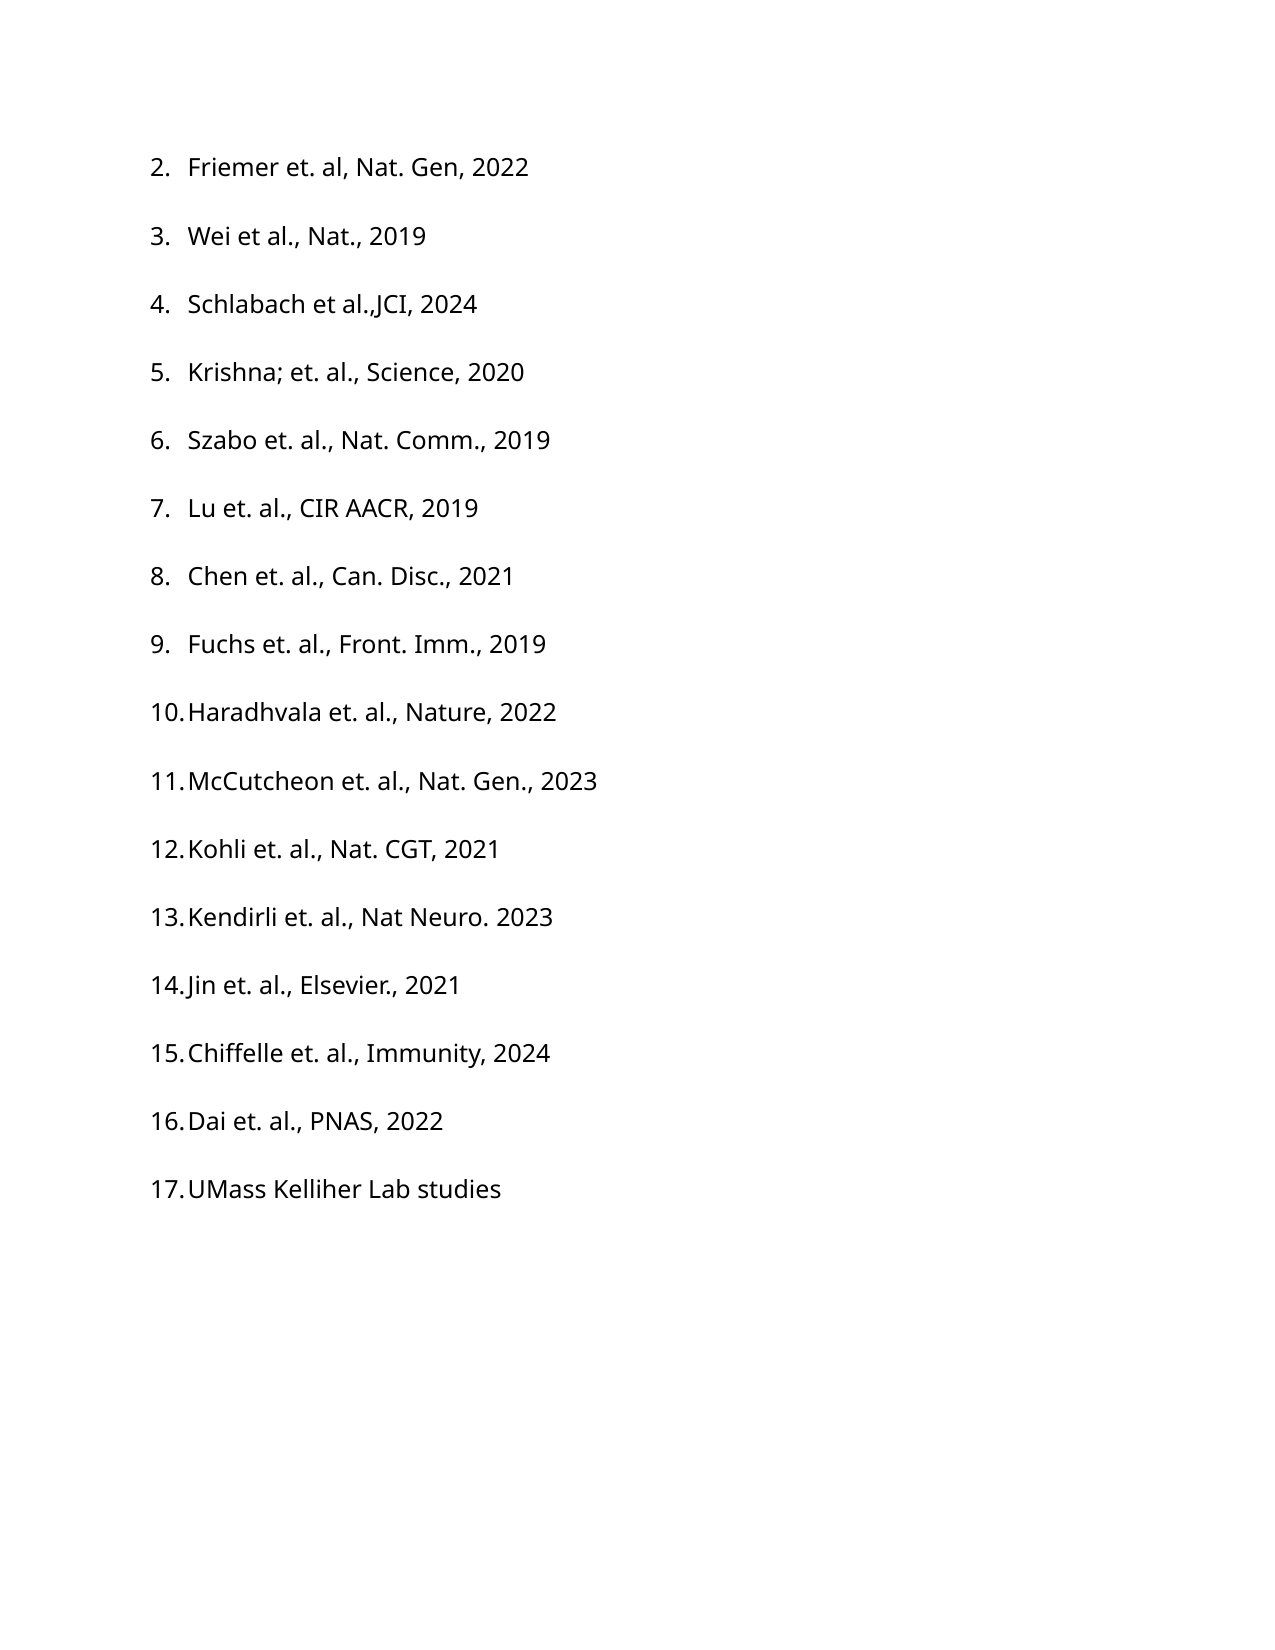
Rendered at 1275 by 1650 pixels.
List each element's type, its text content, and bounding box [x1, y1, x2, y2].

list Kohli et. al., Nat. CGT, 2021 [150, 831, 1125, 865]
list McCutcheon et. al., Nat. Gen., 2023 [150, 763, 1125, 797]
list Szabo et. al., Nat. Comm., 2019 [150, 422, 1125, 457]
list Chen et. al., Can. Disc., 2021 [150, 559, 1125, 593]
list Krishna; et. al., Science, 2020 [150, 354, 1125, 388]
list Lu et. al., CIR AACR, 2019 [150, 491, 1125, 525]
list Dai et. al., PNAS, 2022 [150, 1104, 1125, 1138]
list Fuchs et. al., Front. Imm., 2019 [150, 627, 1125, 661]
list Schlabach et al.,JCI, 2024 [150, 286, 1125, 320]
list Friemer et. al, Nat. Gen, 2022 [150, 150, 1125, 184]
list Haradhvala et. al., Nature, 2022 [150, 695, 1125, 729]
list UMass Kelliher Lab studies [150, 1172, 1125, 1206]
list Kendirli et. al., Nat Neuro. 2023 [150, 899, 1125, 933]
list Chiffelle et. al., Immunity, 2024 [150, 1036, 1125, 1070]
list Jin et. al., Elsevier., 2021 [150, 967, 1125, 1002]
list Wei et al., Nat., 2019 [150, 218, 1125, 252]
